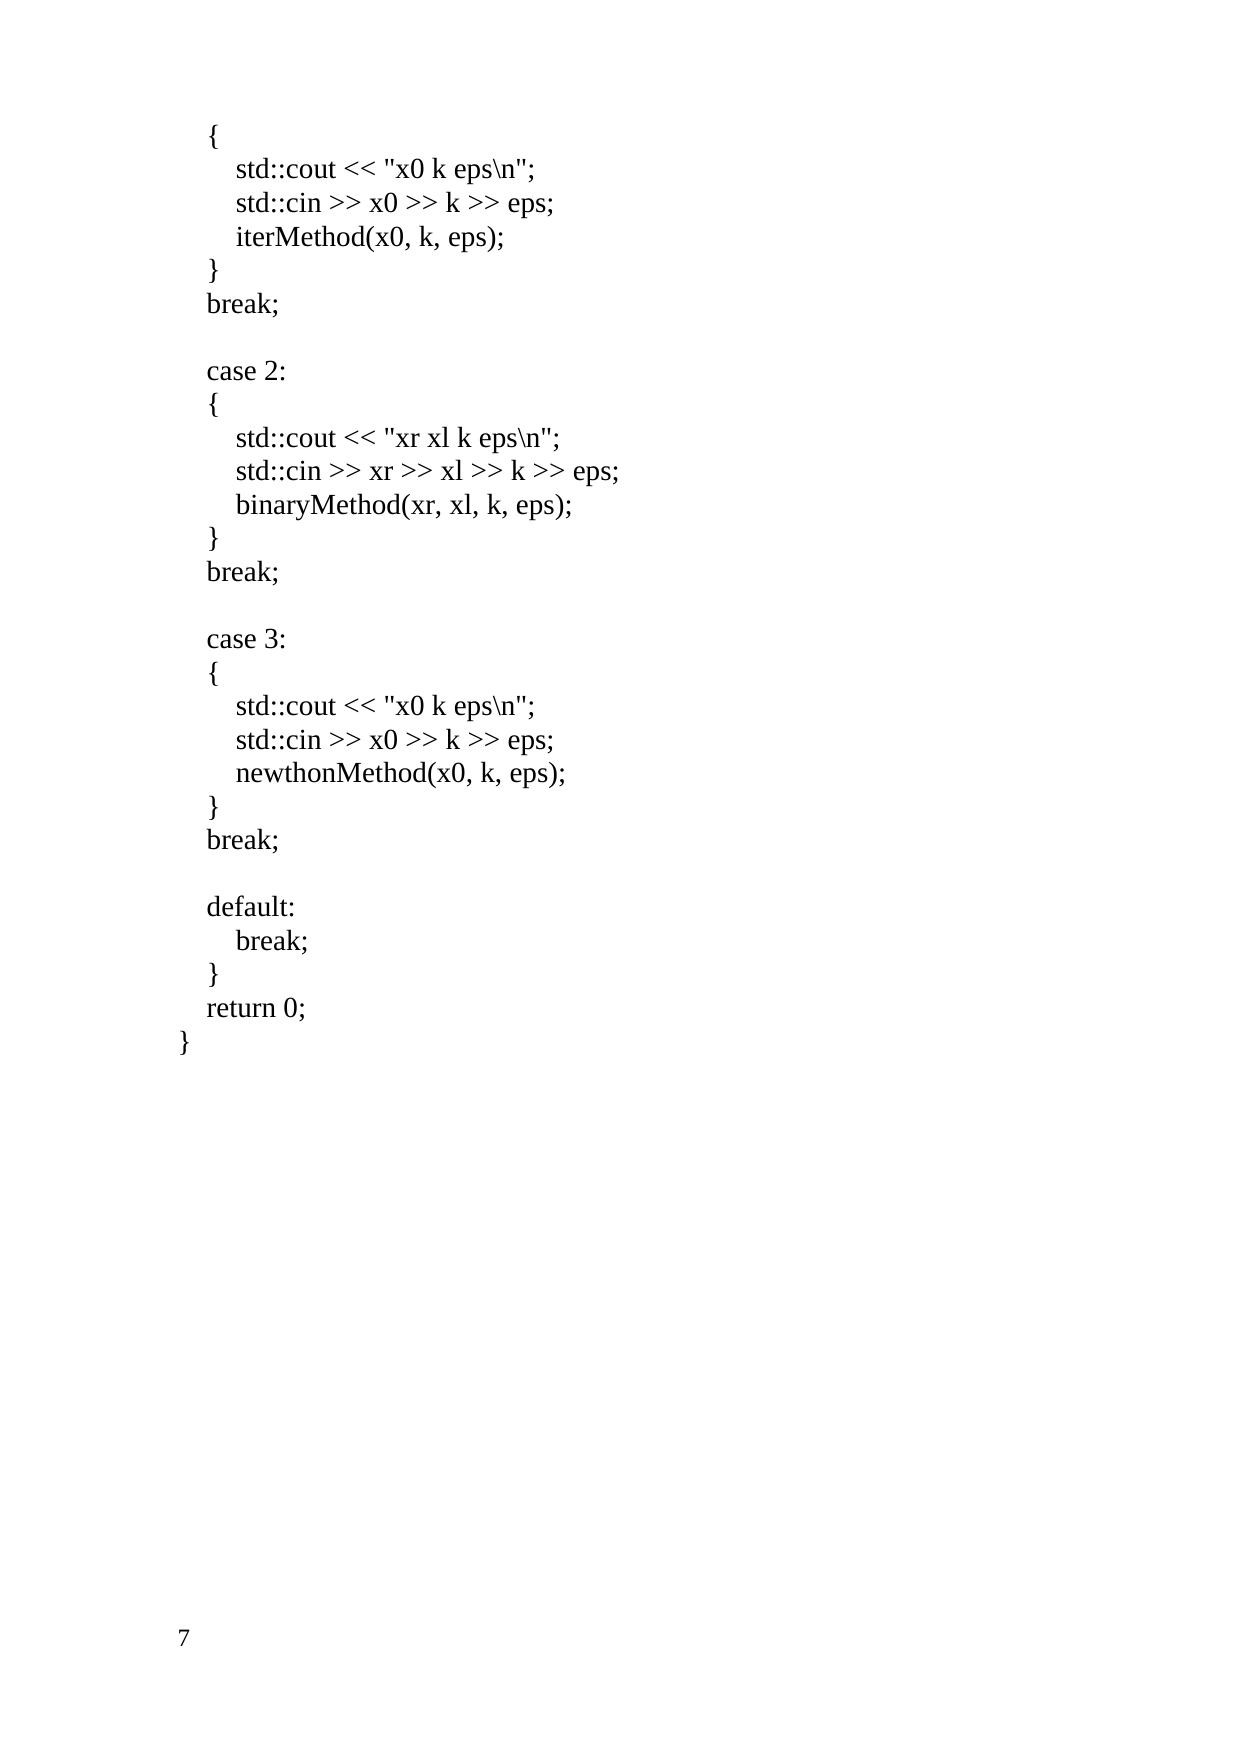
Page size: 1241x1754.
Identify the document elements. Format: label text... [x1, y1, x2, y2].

text iterMethod(x0, k, eps); [177, 219, 1152, 252]
text std::cin >> x0 >> k >> eps; [177, 185, 1152, 219]
text binaryMethod(xr, xl, k, eps); [177, 487, 1152, 521]
text { [177, 118, 1152, 152]
text break; [177, 286, 1152, 319]
text std::cin >> x0 >> k >> eps; [177, 722, 1152, 755]
text } [177, 252, 1152, 286]
text std::cout << "xr xl k eps\n"; [177, 420, 1152, 453]
text default: [177, 889, 1152, 923]
text std::cout << "x0 k eps\n"; [177, 688, 1152, 722]
text break; [177, 923, 1152, 957]
text } [177, 1024, 1152, 1057]
text } [177, 521, 1152, 554]
text } [177, 789, 1152, 822]
text { [177, 386, 1152, 420]
text case 3: [177, 621, 1152, 655]
text { [177, 655, 1152, 688]
text break; [177, 822, 1152, 856]
text break; [177, 554, 1152, 588]
text newthonMethod(x0, k, eps); [177, 755, 1152, 789]
text case 2: [177, 353, 1152, 386]
text std::cout << "x0 k eps\n"; [177, 152, 1152, 185]
text return 0; [177, 990, 1152, 1024]
text } [177, 957, 1152, 990]
text std::cin >> xr >> xl >> k >> eps; [177, 453, 1152, 487]
